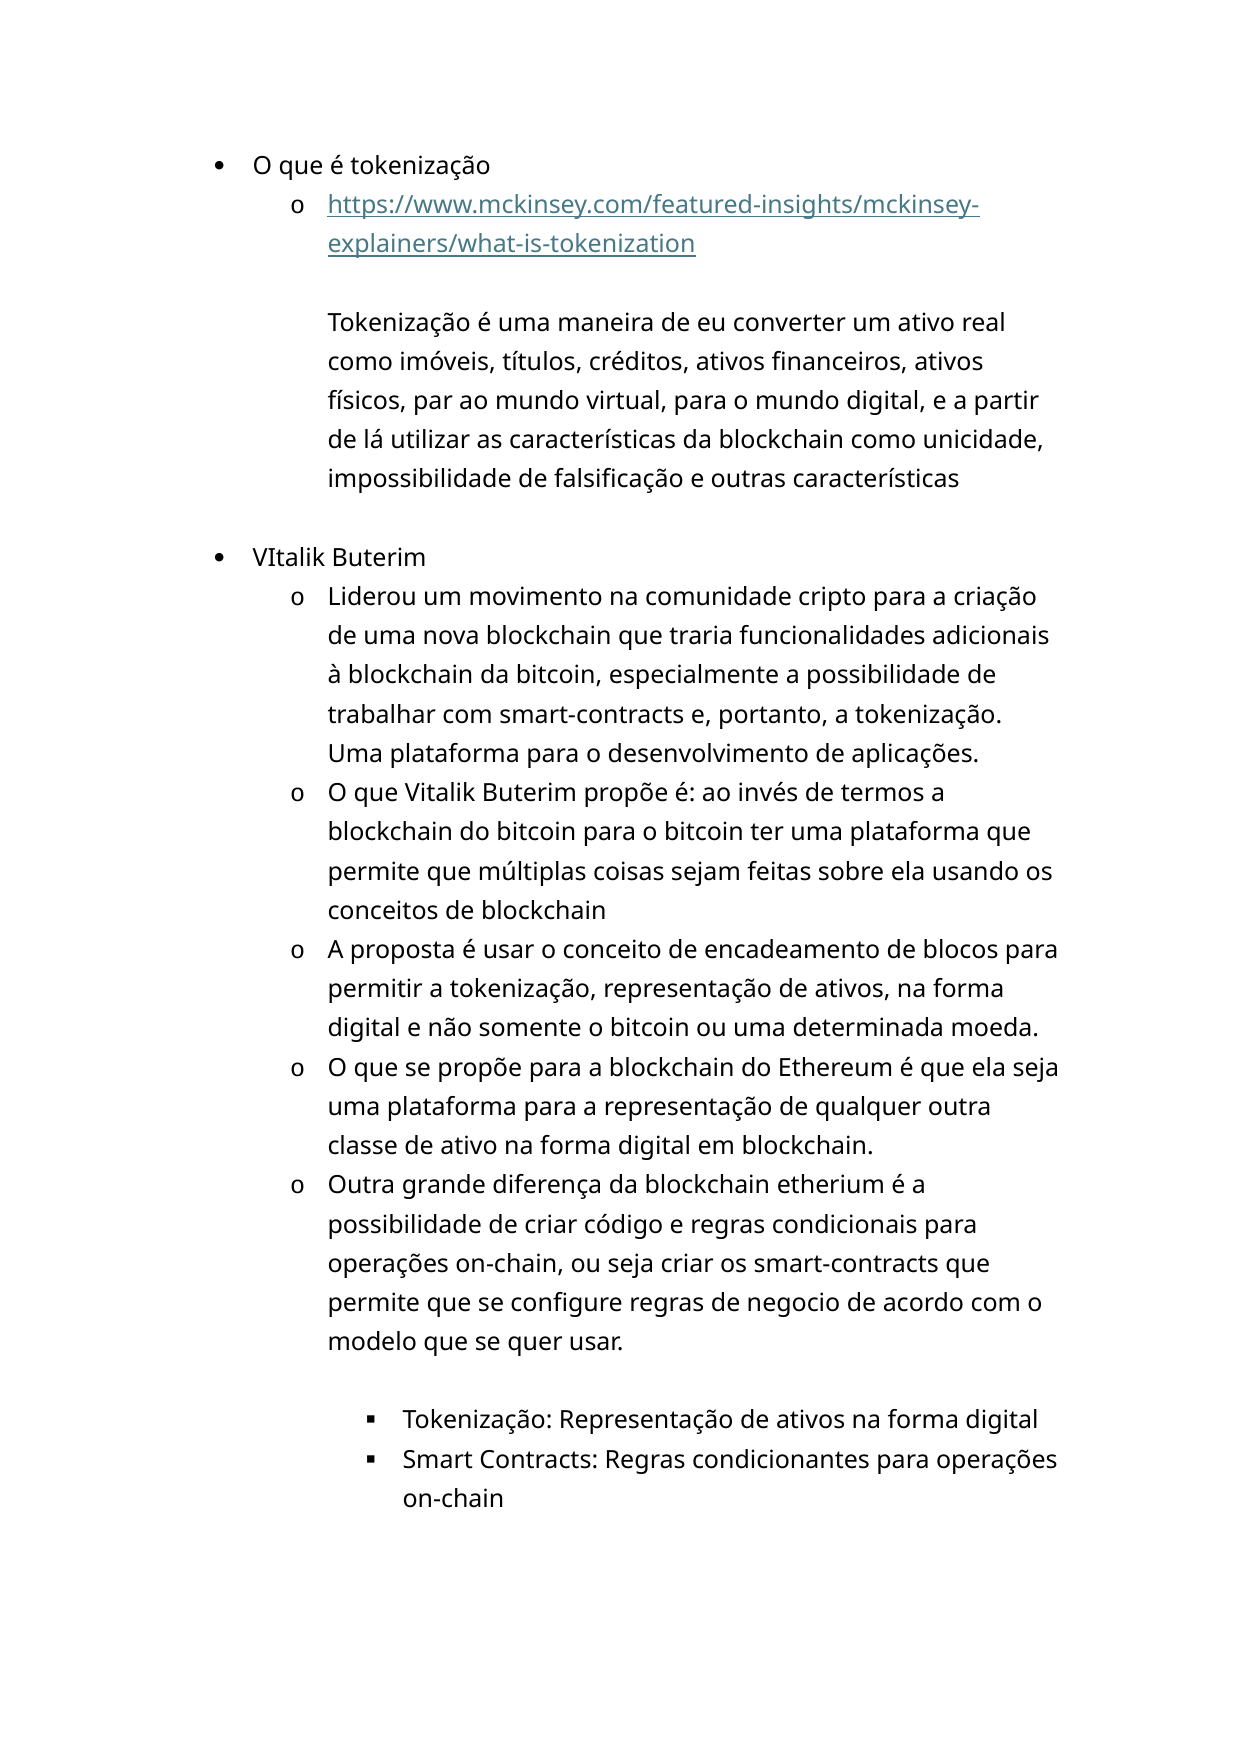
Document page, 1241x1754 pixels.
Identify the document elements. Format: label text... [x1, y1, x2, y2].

list Tokenização: Representação de ativos na forma digital [365, 1402, 1063, 1436]
list https://www.mckinsey.com/featured-insights/mckinsey-explainers/what-is-tokenization [290, 187, 1063, 260]
list O que Vitalik Buterim propõe é: ao invés de termos a blockchain do bitcoin para o bitcoin ter uma plataforma que permite que múltiplas coisas sejam feitas sobre ela usando os conceitos de blockchain [290, 775, 1063, 926]
list VItalik Buterim [215, 539, 1063, 573]
list O que se propõe para a blockchain do Ethereum é que ela seja uma plataforma para a representação de qualquer outra classe de ativo na forma digital em blockchain. [290, 1049, 1063, 1162]
list O que é tokenização [215, 148, 1063, 182]
list Liderou um movimento na comunidade cripto para a criação de uma nova blockchain que traria funcionalidades adicionais à blockchain da bitcoin, especialmente a possibilidade de trabalhar com smart-contracts e, portanto, a tokenização. Uma plataforma para o desenvolvimento de aplicações. [290, 579, 1063, 769]
list Smart Contracts: Regras condicionantes para operações on-chain [365, 1441, 1063, 1514]
list A proposta é usar o conceito de encadeamento de blocos para permitir a tokenização, representação de ativos, na forma digital e não somente o bitcoin ou uma determinada moeda. [290, 932, 1063, 1044]
list Tokenização é uma maneira de eu converter um ativo real como imóveis, títulos, créditos, ativos financeiros, ativos físicos, par ao mundo virtual, para o mundo digital, e a partir de lá utilizar as características da blockchain como unicidade, impossibilidade de falsificação e outras características [327, 304, 1063, 495]
list Outra grande diferença da blockchain etherium é a possibilidade de criar código e regras condicionais para operações on-chain, ou seja criar os smart-contracts que permite que se configure regras de negocio de acordo com o modelo que se quer usar. [290, 1167, 1063, 1358]
